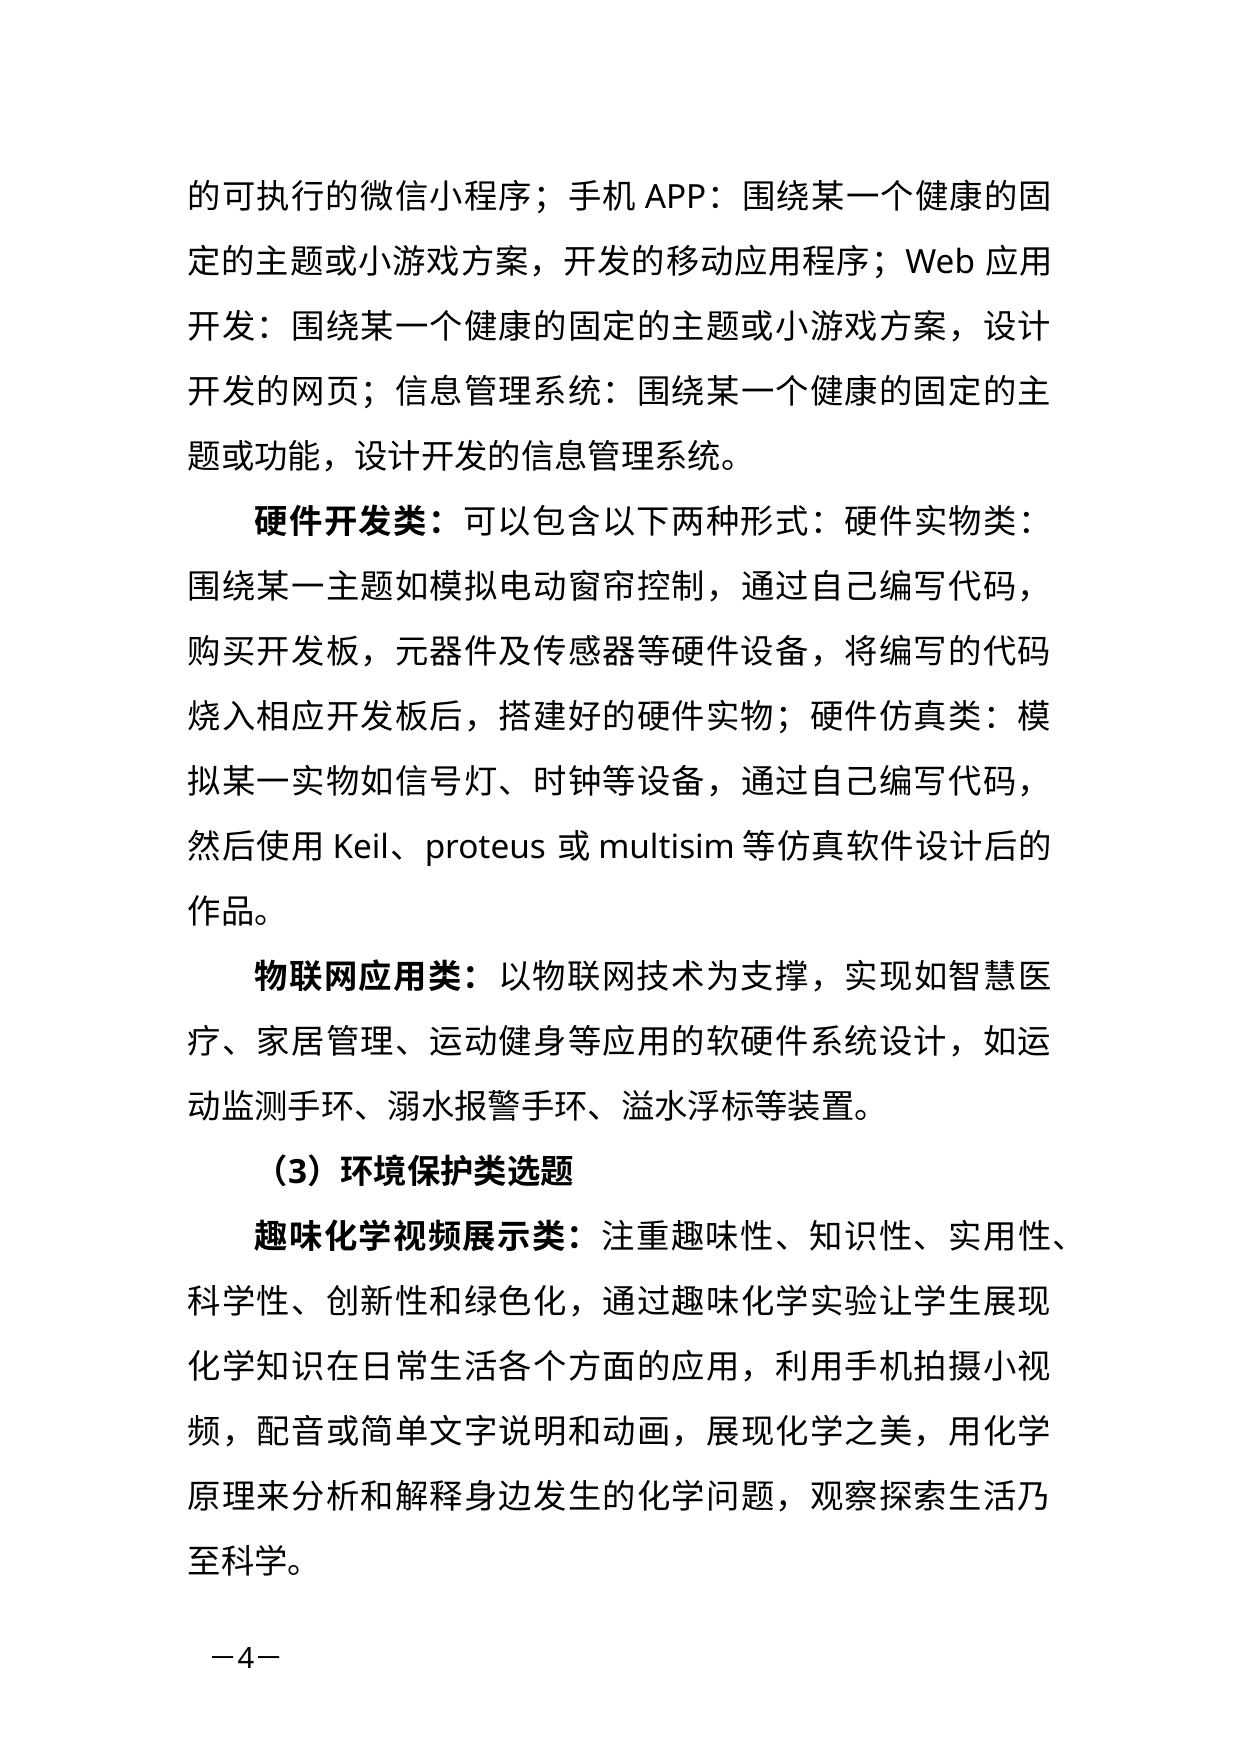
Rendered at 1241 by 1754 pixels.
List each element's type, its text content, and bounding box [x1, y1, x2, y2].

text 物联网应用类：以物联网技术为支撑，实现如智慧医疗、家居管理、运动健身等应用的软硬件系统设计，如运动监测手环、溺水报警手环、溢水浮标等装置。 [187, 942, 1053, 1137]
text 趣味化学视频展示类：注重趣味性、知识性、实用性、科学性、创新性和绿色化，通过趣味化学实验让学生展现化学知识在日常生活各个方面的应用，利用手机拍摄小视频，配音或简单文字说明和动画，展现化学之美，用化学原理来分析和解释身边发生的化学问题，观察探索生活乃至科学。 [187, 1202, 1053, 1592]
text 硬件开发类：可以包含以下两种形式：硬件实物类：围绕某一主题如模拟电动窗帘控制，通过自己编写代码，购买开发板，元器件及传感器等硬件设备，将编写的代码烧入相应开发板后，搭建好的硬件实物；硬件仿真类：模拟某一实物如信号灯、时钟等设备，通过自己编写代码，然后使用Keil、proteus 或multisim等仿真软件设计后的作品。 [187, 487, 1053, 942]
text （3）环境保护类选题 [187, 1137, 1053, 1202]
